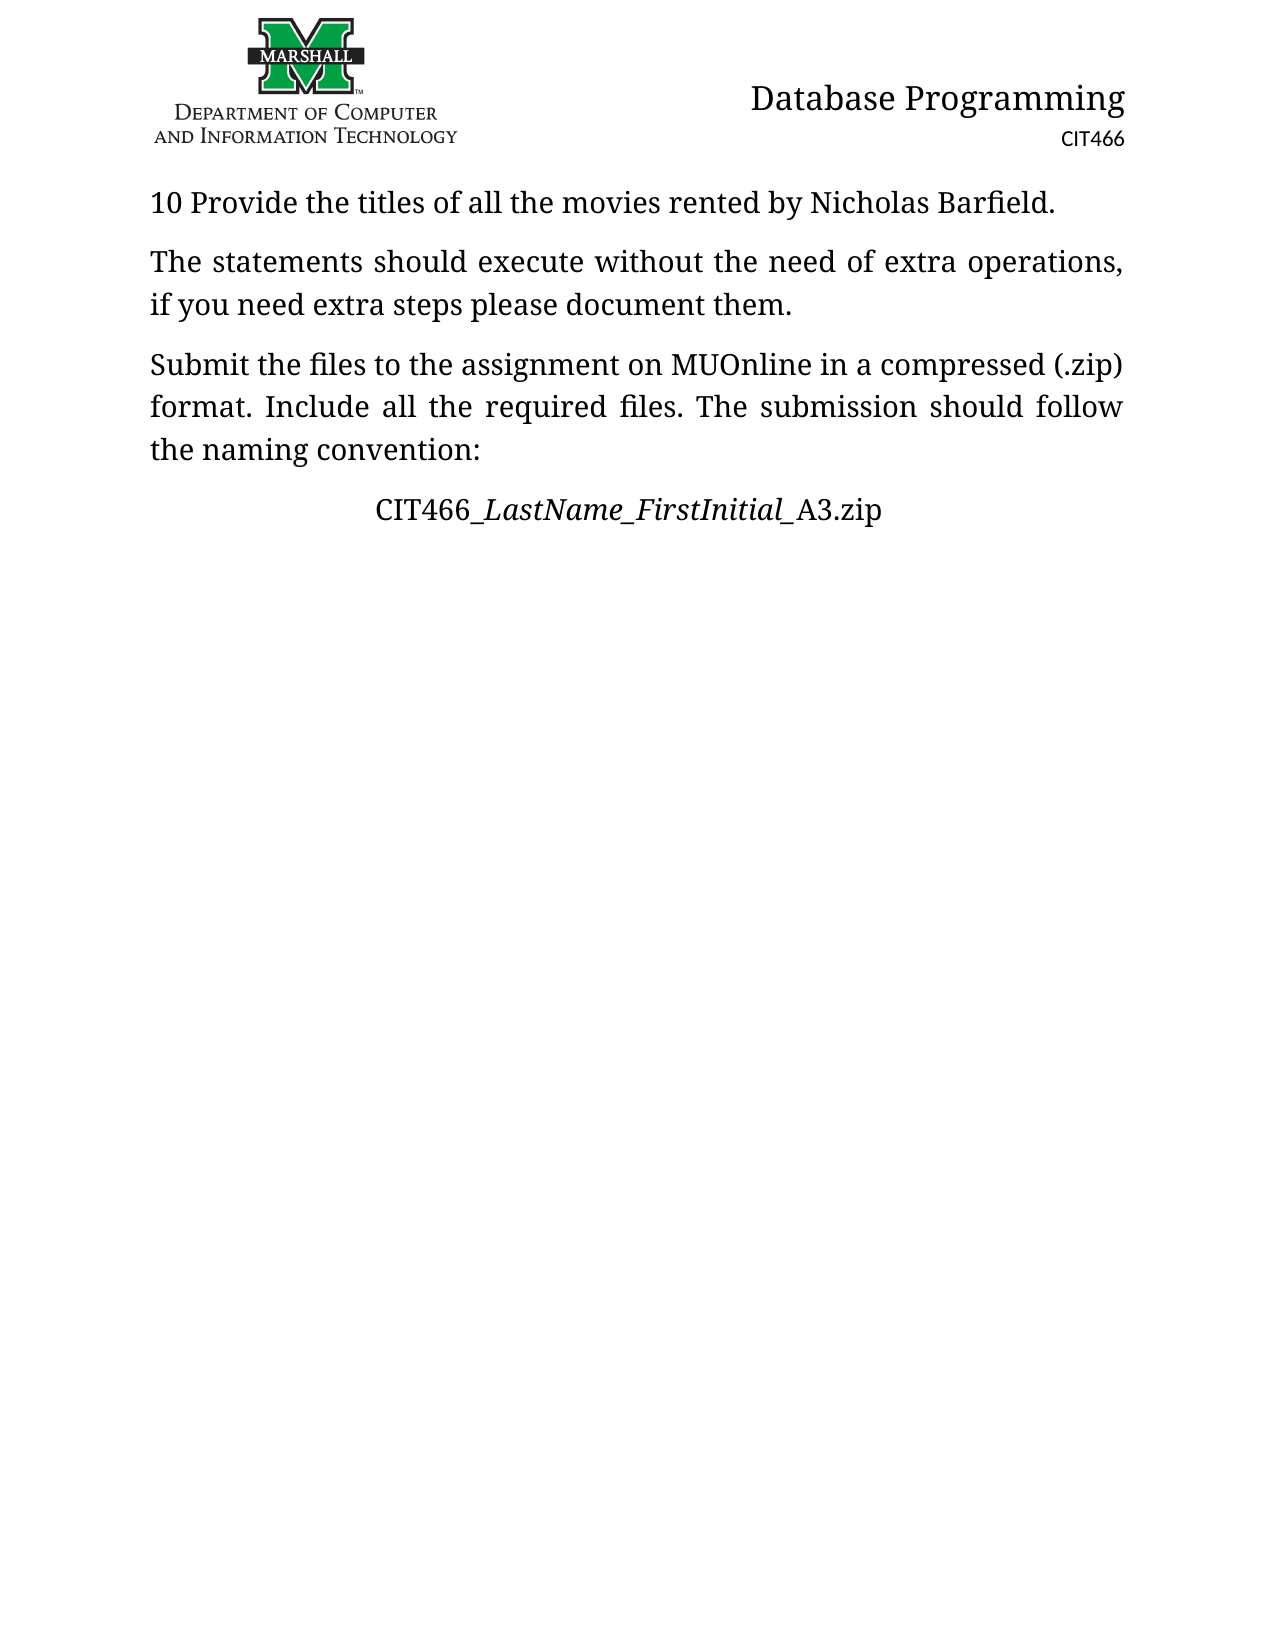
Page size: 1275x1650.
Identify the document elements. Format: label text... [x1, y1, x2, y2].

text The statements should execute without the need of extra operations, if you need extra steps please document them. [150, 242, 1125, 324]
text CIT466_LastName_FirstInitial_A3.zip [150, 489, 1125, 529]
text 10 Provide the titles of all the movies rented by Nicholas Barfield. [150, 182, 1125, 222]
text Submit the files to the assignment on MUOnline in a compressed (.zip) format. Include all the required files. The submission should follow the naming convention: [150, 344, 1125, 469]
picture [150, 14, 461, 148]
